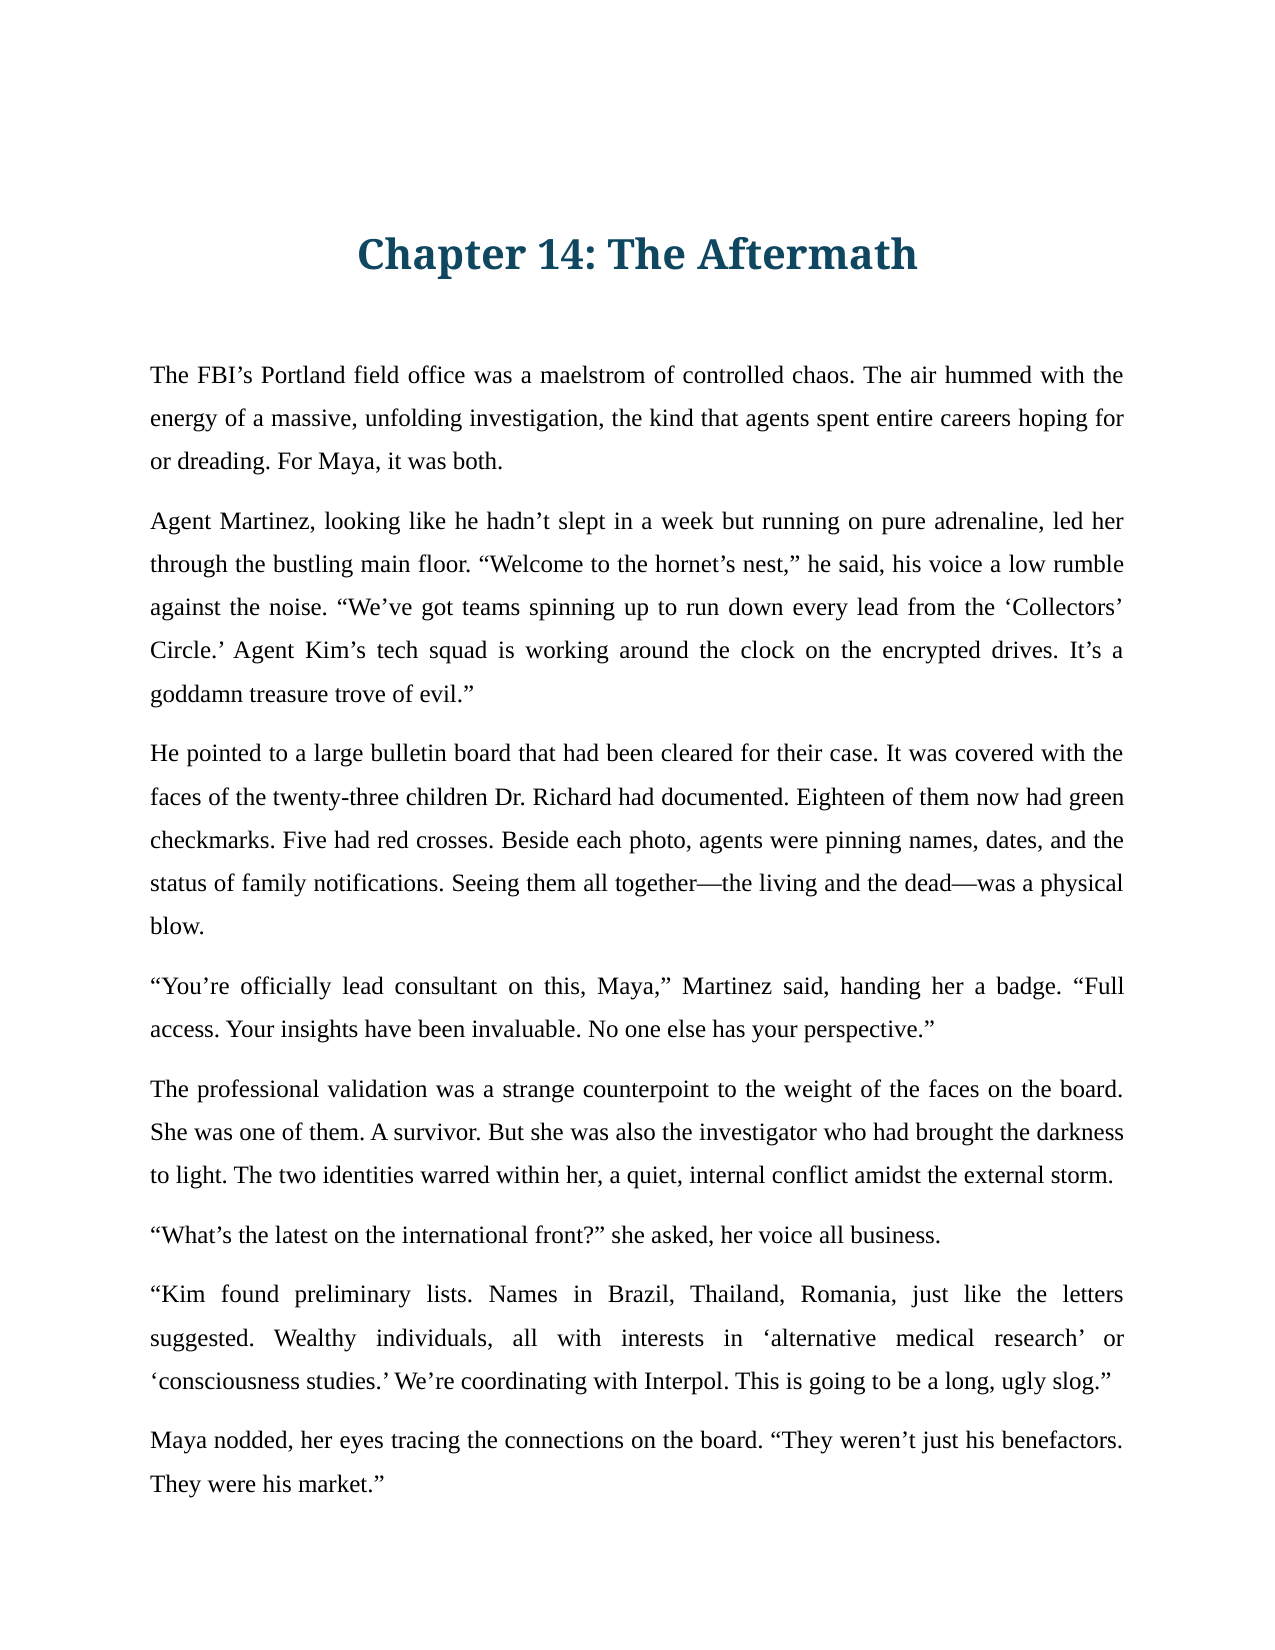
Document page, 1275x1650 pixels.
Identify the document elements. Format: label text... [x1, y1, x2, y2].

text The professional validation was a strange counterpoint to the weight of the faces on the board. She was one of them. A survivor. But she was also the investigator who had brought the darkness to light. The two identities warred within her, a quiet, internal conflict amidst the external storm. [150, 1074, 1125, 1189]
text Agent Martinez, looking like he hadn’t slept in a week but running on pure adrenaline, led her through the bustling main floor. “Welcome to the hornet’s nest,” he said, his voice a low rumble against the noise. “We’ve got teams spinning up to run down every lead from the ‘Collectors’ Circle.’ Agent Kim’s tech squad is working around the clock on the encrypted drives. It’s a goddamn treasure trove of evil.” [150, 506, 1125, 707]
text He pointed to a large bulletin board that had been cleared for their case. It was covered with the faces of the twenty-three children Dr. Richard had documented. Eighteen of them now had green checkmarks. Five had red crosses. Beside each photo, agents were pinning names, dates, and the status of family notifications. Seeing them all together—the living and the dead—was a physical blow. [150, 738, 1125, 940]
subtitle Chapter 14: The Aftermath [150, 225, 1125, 282]
text “You’re officially lead consultant on this, Maya,” Martinez said, handing her a badge. “Full access. Your insights have been invaluable. No one else has your perspective.” [150, 971, 1125, 1043]
text The FBI’s Portland field office was a maelstrom of controlled chaos. The air hummed with the energy of a massive, unfolding investigation, the kind that agents spent entire careers hoping for or dreading. For Maya, it was both. [150, 360, 1125, 475]
text “What’s the latest on the international front?” she asked, her voice all business. [150, 1220, 1125, 1248]
text Maya nodded, her eyes tracing the connections on the board. “They weren’t just his benefactors. They were his market.” [150, 1426, 1125, 1497]
text “Kim found preliminary lists. Names in Brazil, Thailand, Romania, just like the letters suggested. Wealthy individuals, all with interests in ‘alternative medical research’ or ‘consciousness studies.’ We’re coordinating with Interpol. This is going to be a long, ugly slog.” [150, 1279, 1125, 1394]
